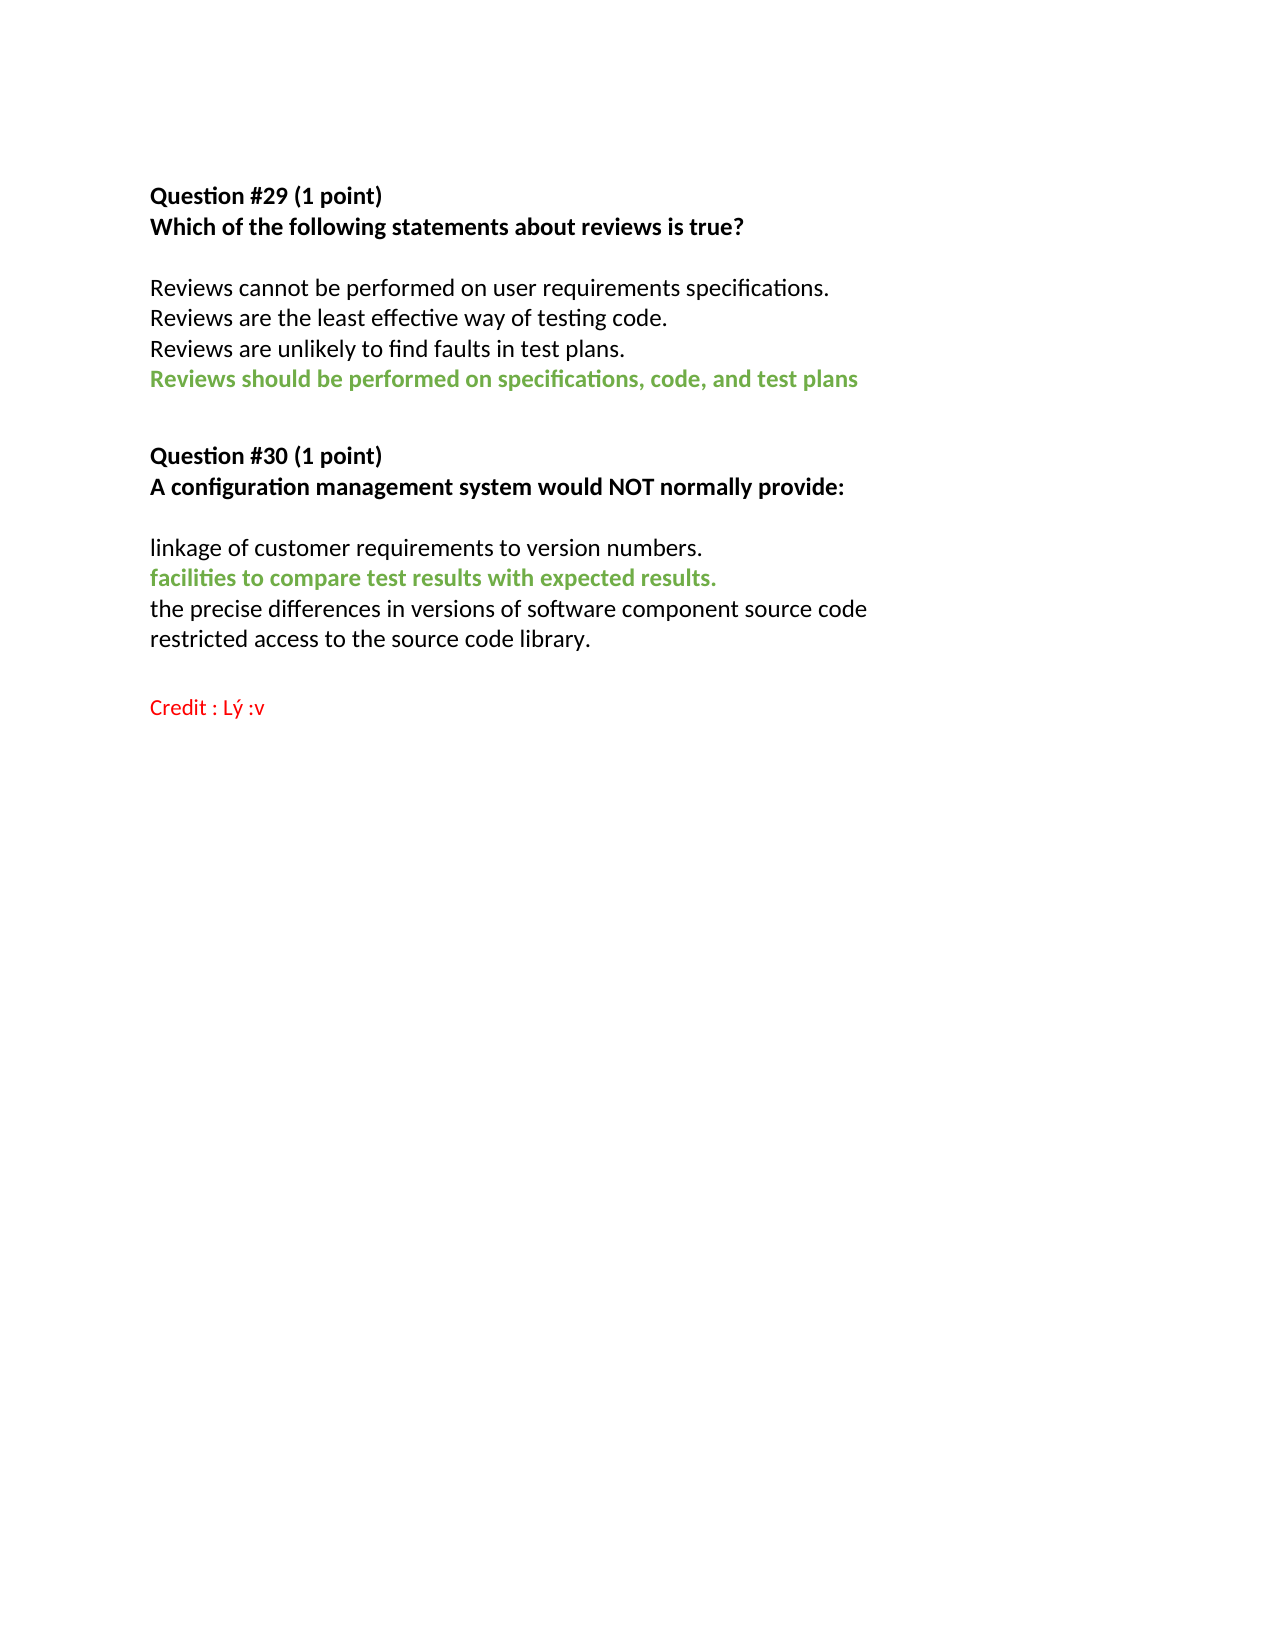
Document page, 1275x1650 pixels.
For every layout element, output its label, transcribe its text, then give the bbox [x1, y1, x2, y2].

text Question #30 (1 point) A configuration management system would NOT normally provide: linkage of customer requirements to version numbers. facilities to compare test results with expected results. the precise differences in versions of software component source code restricted access to the source code library. [150, 410, 1125, 654]
text Credit : Lý :v [150, 693, 1125, 721]
text Question #29 (1 point) Which of the following statements about reviews is true? Reviews cannot be performed on user requirements specifications. Reviews are the least effective way of testing code. Reviews are unlikely to find faults in test plans. Reviews should be performed on specifications, code, and test plans [150, 150, 1125, 394]
